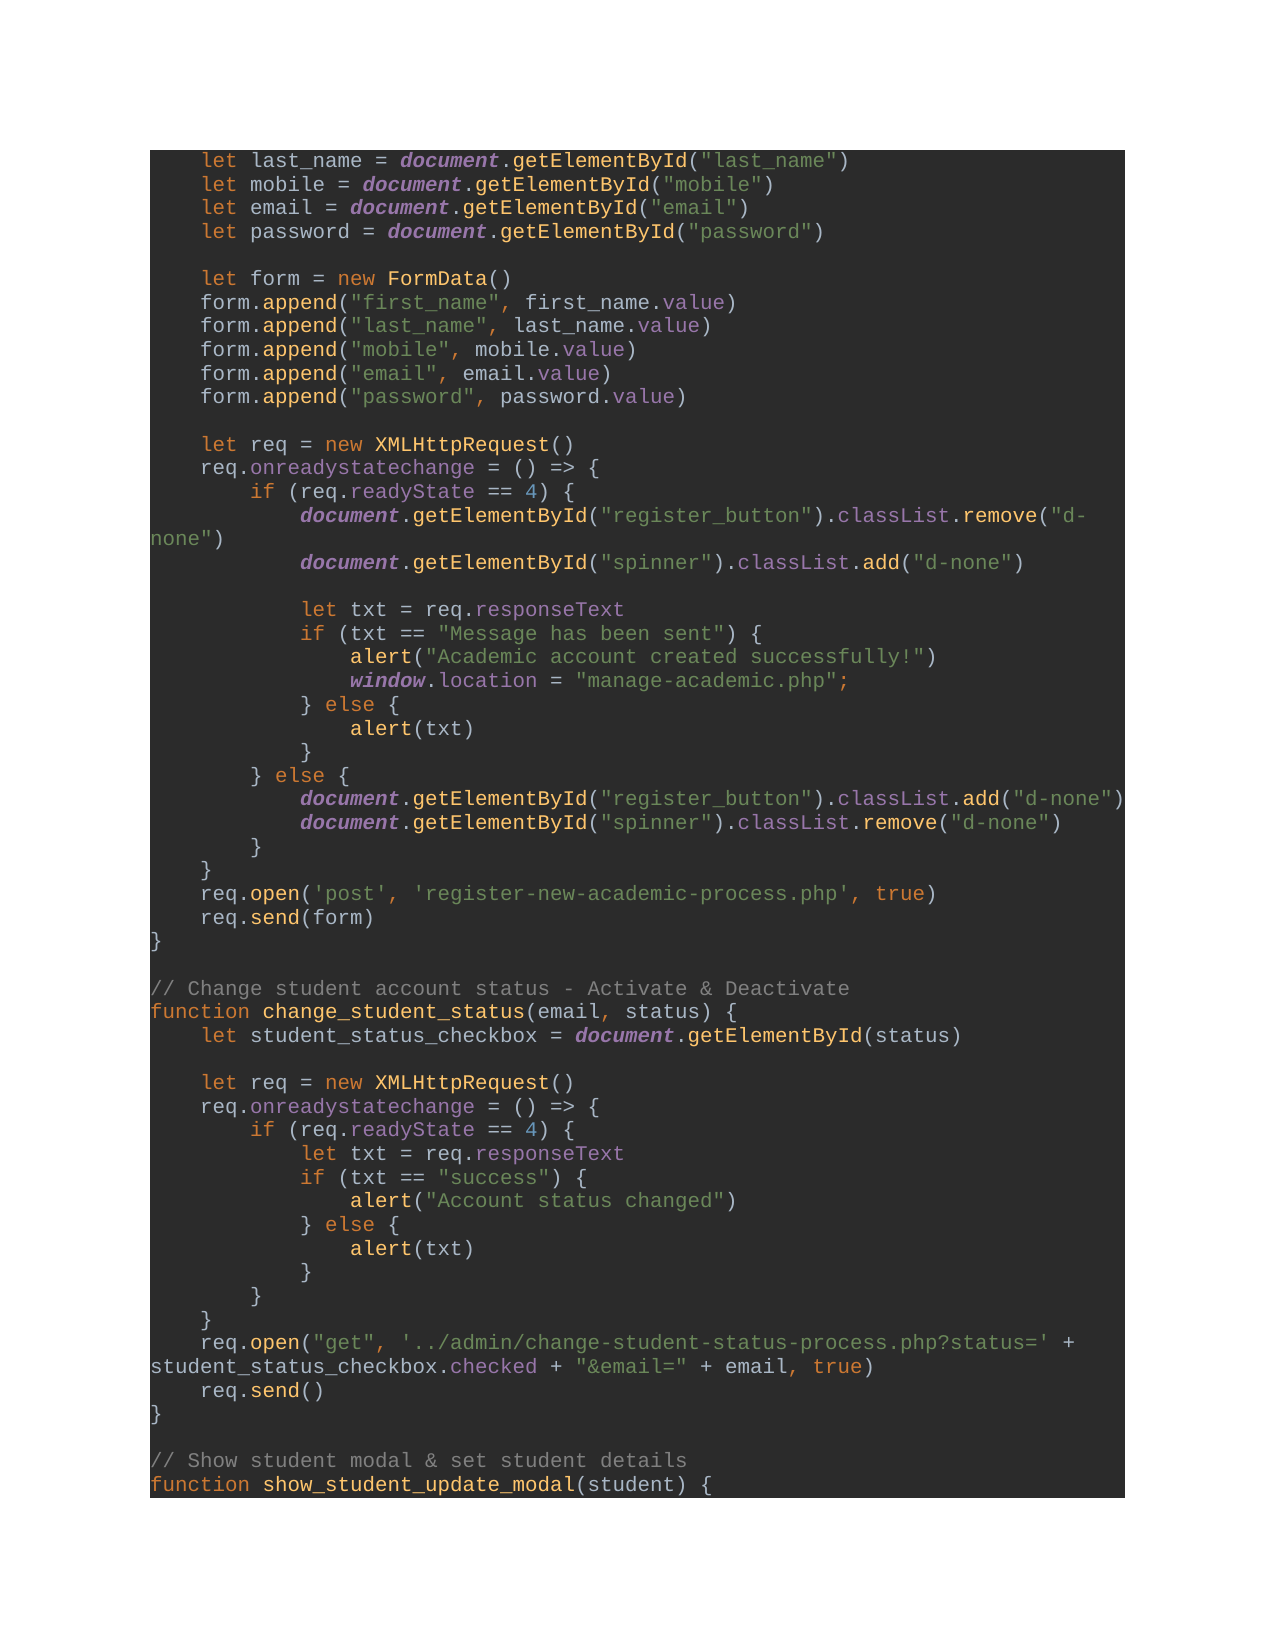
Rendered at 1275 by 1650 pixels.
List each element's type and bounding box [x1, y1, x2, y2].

text [150, 150, 1125, 1498]
